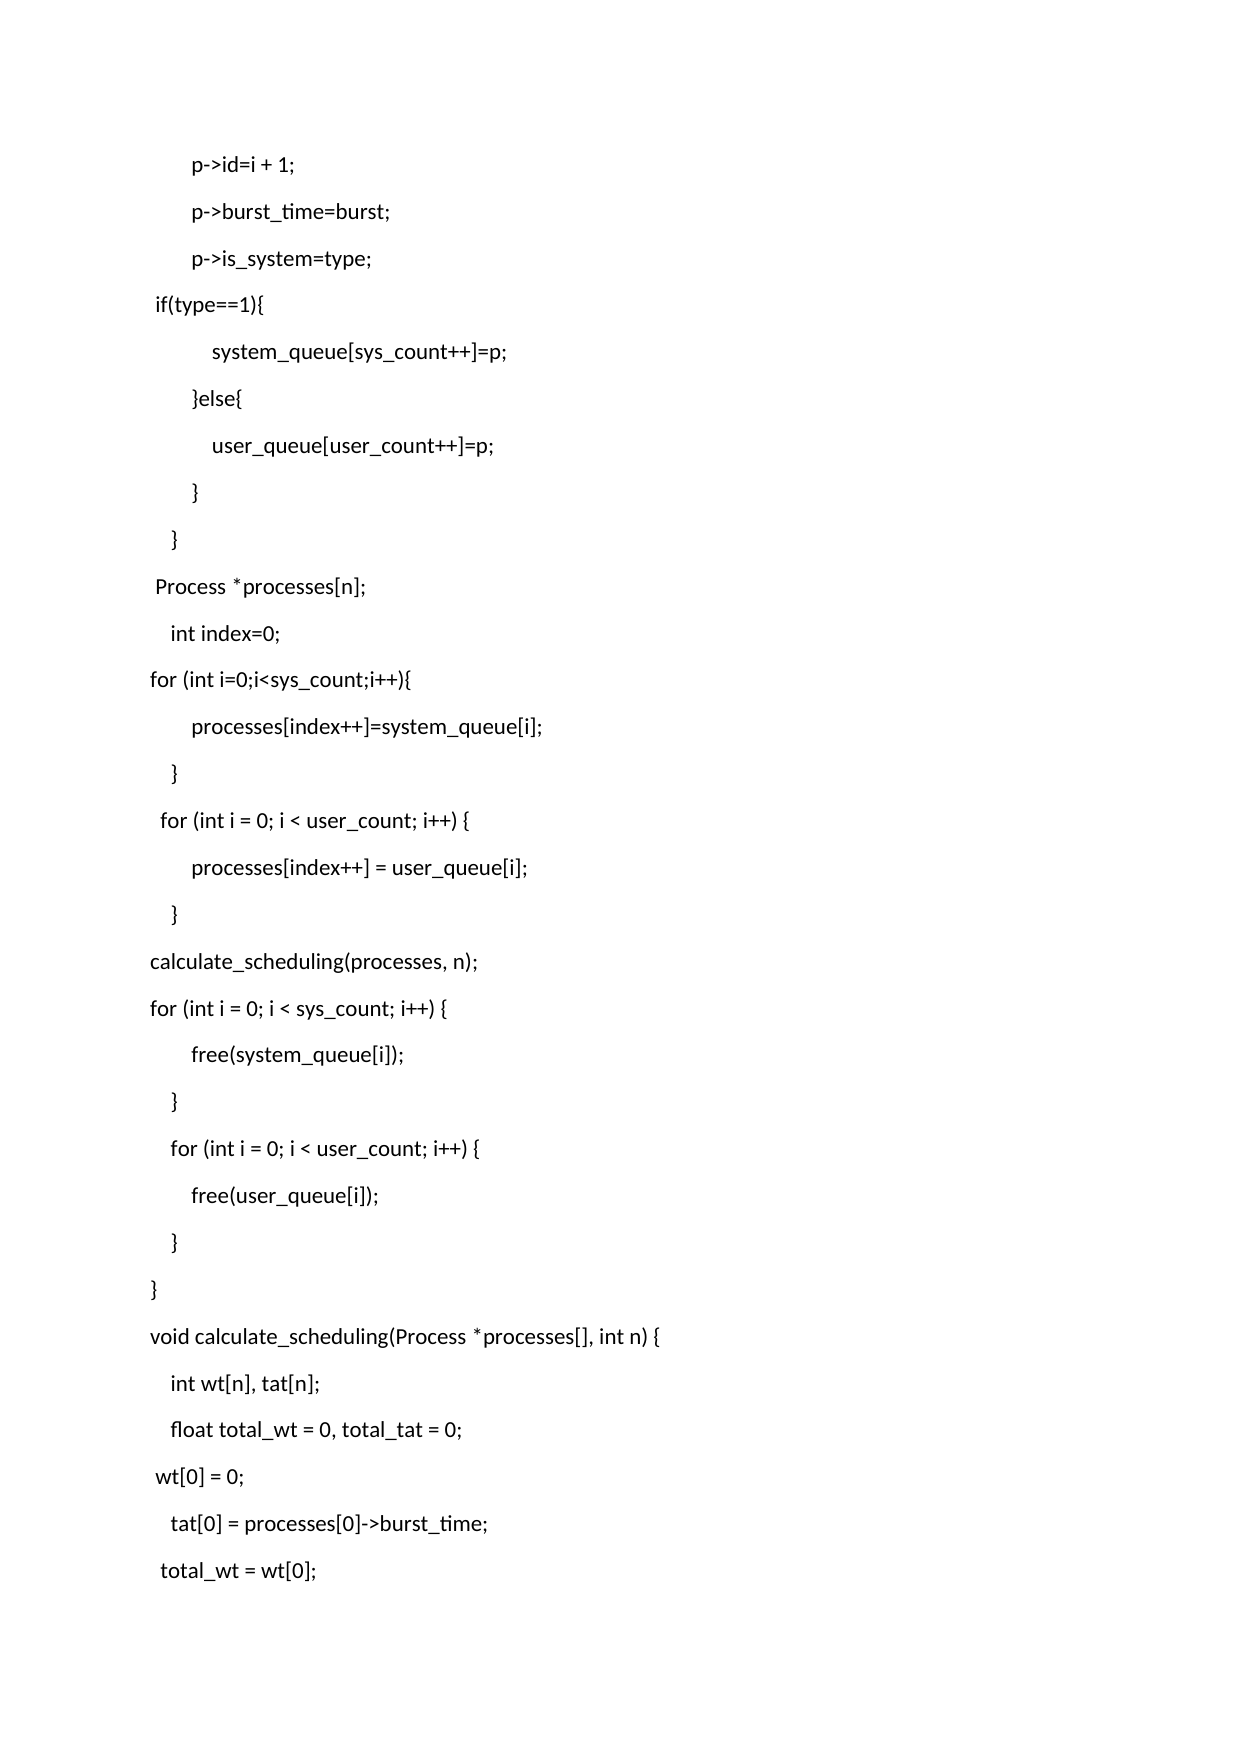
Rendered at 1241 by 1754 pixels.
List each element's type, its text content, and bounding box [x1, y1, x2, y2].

text void calculate_scheduling(Process *processes[], int n) { [150, 1322, 1090, 1350]
text wt[0] = 0; [150, 1462, 1090, 1491]
text p->burst_time=burst; [150, 197, 1090, 225]
text free(user_queue[i]); [150, 1181, 1090, 1209]
text } [150, 900, 1090, 928]
text } [150, 1275, 1090, 1303]
text }else{ [150, 384, 1090, 412]
text } [150, 1228, 1090, 1256]
text } [150, 1087, 1090, 1116]
text p->is_system=type; [150, 244, 1090, 272]
text for (int i = 0; i < user_count; i++) { [150, 1134, 1090, 1162]
text int index=0; [150, 619, 1090, 647]
text tat[0] = processes[0]->burst_time; [150, 1509, 1090, 1537]
text user_queue[user_count++]=p; [150, 431, 1090, 459]
text calculate_scheduling(processes, n); [150, 947, 1090, 975]
text p->id=i + 1; [150, 150, 1090, 178]
text int wt[n], tat[n]; [150, 1369, 1090, 1397]
text processes[index++]=system_queue[i]; [150, 712, 1090, 741]
text for (int i = 0; i < user_count; i++) { [150, 806, 1090, 834]
text } [150, 759, 1090, 787]
text Process *processes[n]; [150, 572, 1090, 600]
text for (int i = 0; i < sys_count; i++) { [150, 994, 1090, 1022]
text if(type==1){ [150, 291, 1090, 319]
text free(system_queue[i]); [150, 1041, 1090, 1069]
text float total_wt = 0, total_tat = 0; [150, 1416, 1090, 1444]
text } [150, 478, 1090, 506]
text total_wt = wt[0]; [150, 1556, 1090, 1584]
text } [150, 525, 1090, 553]
text system_queue[sys_count++]=p; [150, 337, 1090, 366]
text for (int i=0;i<sys_count;i++){ [150, 666, 1090, 694]
text processes[index++] = user_queue[i]; [150, 853, 1090, 881]
